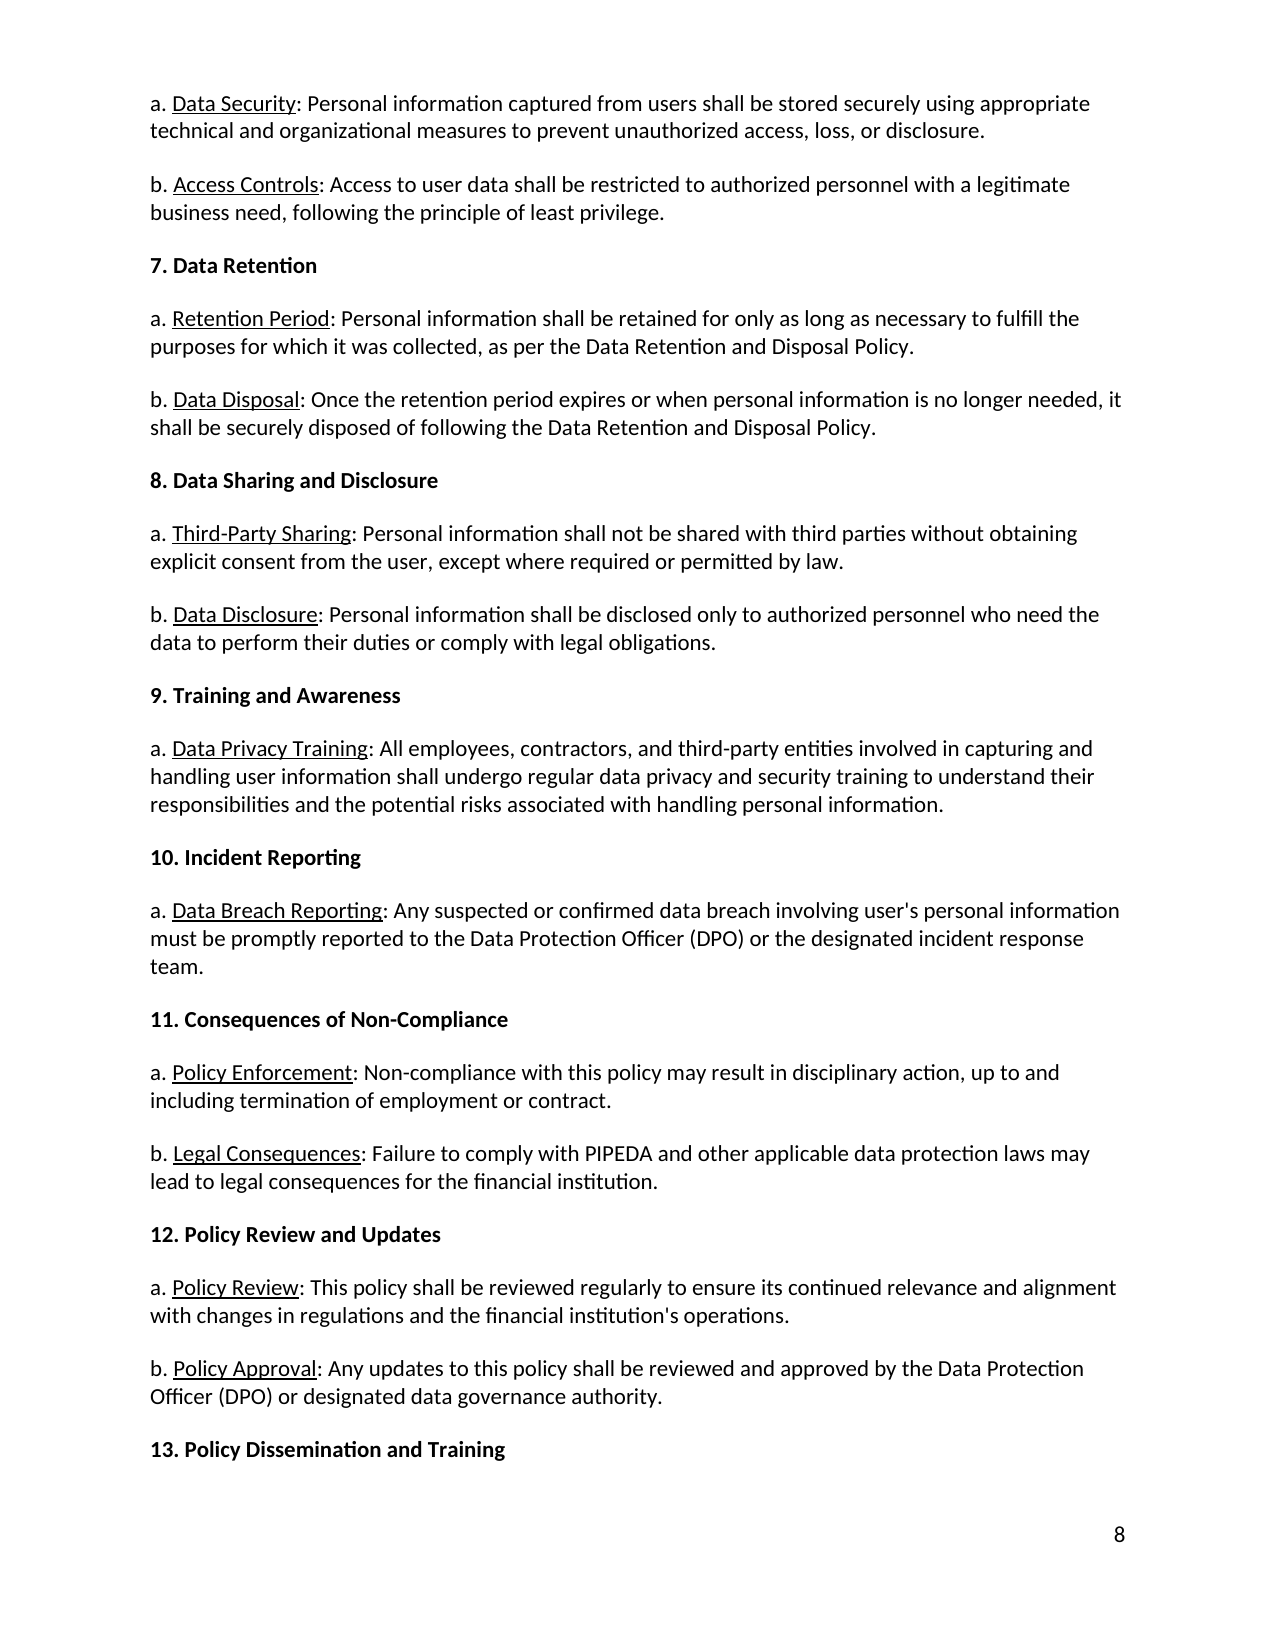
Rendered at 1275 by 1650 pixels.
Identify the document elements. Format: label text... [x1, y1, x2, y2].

text a. Retention Period: Personal information shall be retained for only as long as necessary to fulfill the purposes for which it was collected, as per the Data Retention and Disposal Policy. [150, 304, 1125, 360]
text a. Policy Review: This policy shall be reviewed regularly to ensure its continued relevance and alignment with changes in regulations and the financial institution's operations. [150, 1273, 1125, 1329]
text b. Legal Consequences: Failure to comply with PIPEDA and other applicable data protection laws may lead to legal consequences for the financial institution. [150, 1139, 1125, 1195]
text a. Third-Party Sharing: Personal information shall not be shared with third parties without obtaining explicit consent from the user, except where required or permitted by law. [150, 519, 1125, 575]
text 10. Incident Reporting [150, 843, 1125, 871]
text a. Data Privacy Training: All employees, contractors, and third-party entities involved in capturing and handling user information shall undergo regular data privacy and security training to understand their responsibilities and the potential risks associated with handling personal information. [150, 734, 1125, 818]
text 11. Consequences of Non-Compliance [150, 1005, 1125, 1033]
text 9. Training and Awareness [150, 681, 1125, 709]
text b. Access Controls: Access to user data shall be restricted to authorized personnel with a legitimate business need, following the principle of least privilege. [150, 170, 1125, 226]
text b. Policy Approval: Any updates to this policy shall be reviewed and approved by the Data Protection Officer (DPO) or designated data governance authority. [150, 1354, 1125, 1410]
text 8. Data Sharing and Disclosure [150, 466, 1125, 494]
text a. Policy Enforcement: Non-compliance with this policy may result in disciplinary action, up to and including termination of employment or contract. [150, 1058, 1125, 1114]
text b. Data Disposal: Once the retention period expires or when personal information is no longer needed, it shall be securely disposed of following the Data Retention and Disposal Policy. [150, 385, 1125, 441]
text 13. Policy Dissemination and Training [150, 1435, 1125, 1463]
text 12. Policy Review and Updates [150, 1220, 1125, 1248]
text a. Data Security: Personal information captured from users shall be stored securely using appropriate technical and organizational measures to prevent unauthorized access, loss, or disclosure. [150, 89, 1125, 145]
text b. Data Disclosure: Personal information shall be disclosed only to authorized personnel who need the data to perform their duties or comply with legal obligations. [150, 600, 1125, 656]
text 7. Data Retention [150, 251, 1125, 279]
text a. Data Breach Reporting: Any suspected or confirmed data breach involving user's personal information must be promptly reported to the Data Protection Officer (DPO) or the designated incident response team. [150, 896, 1125, 980]
